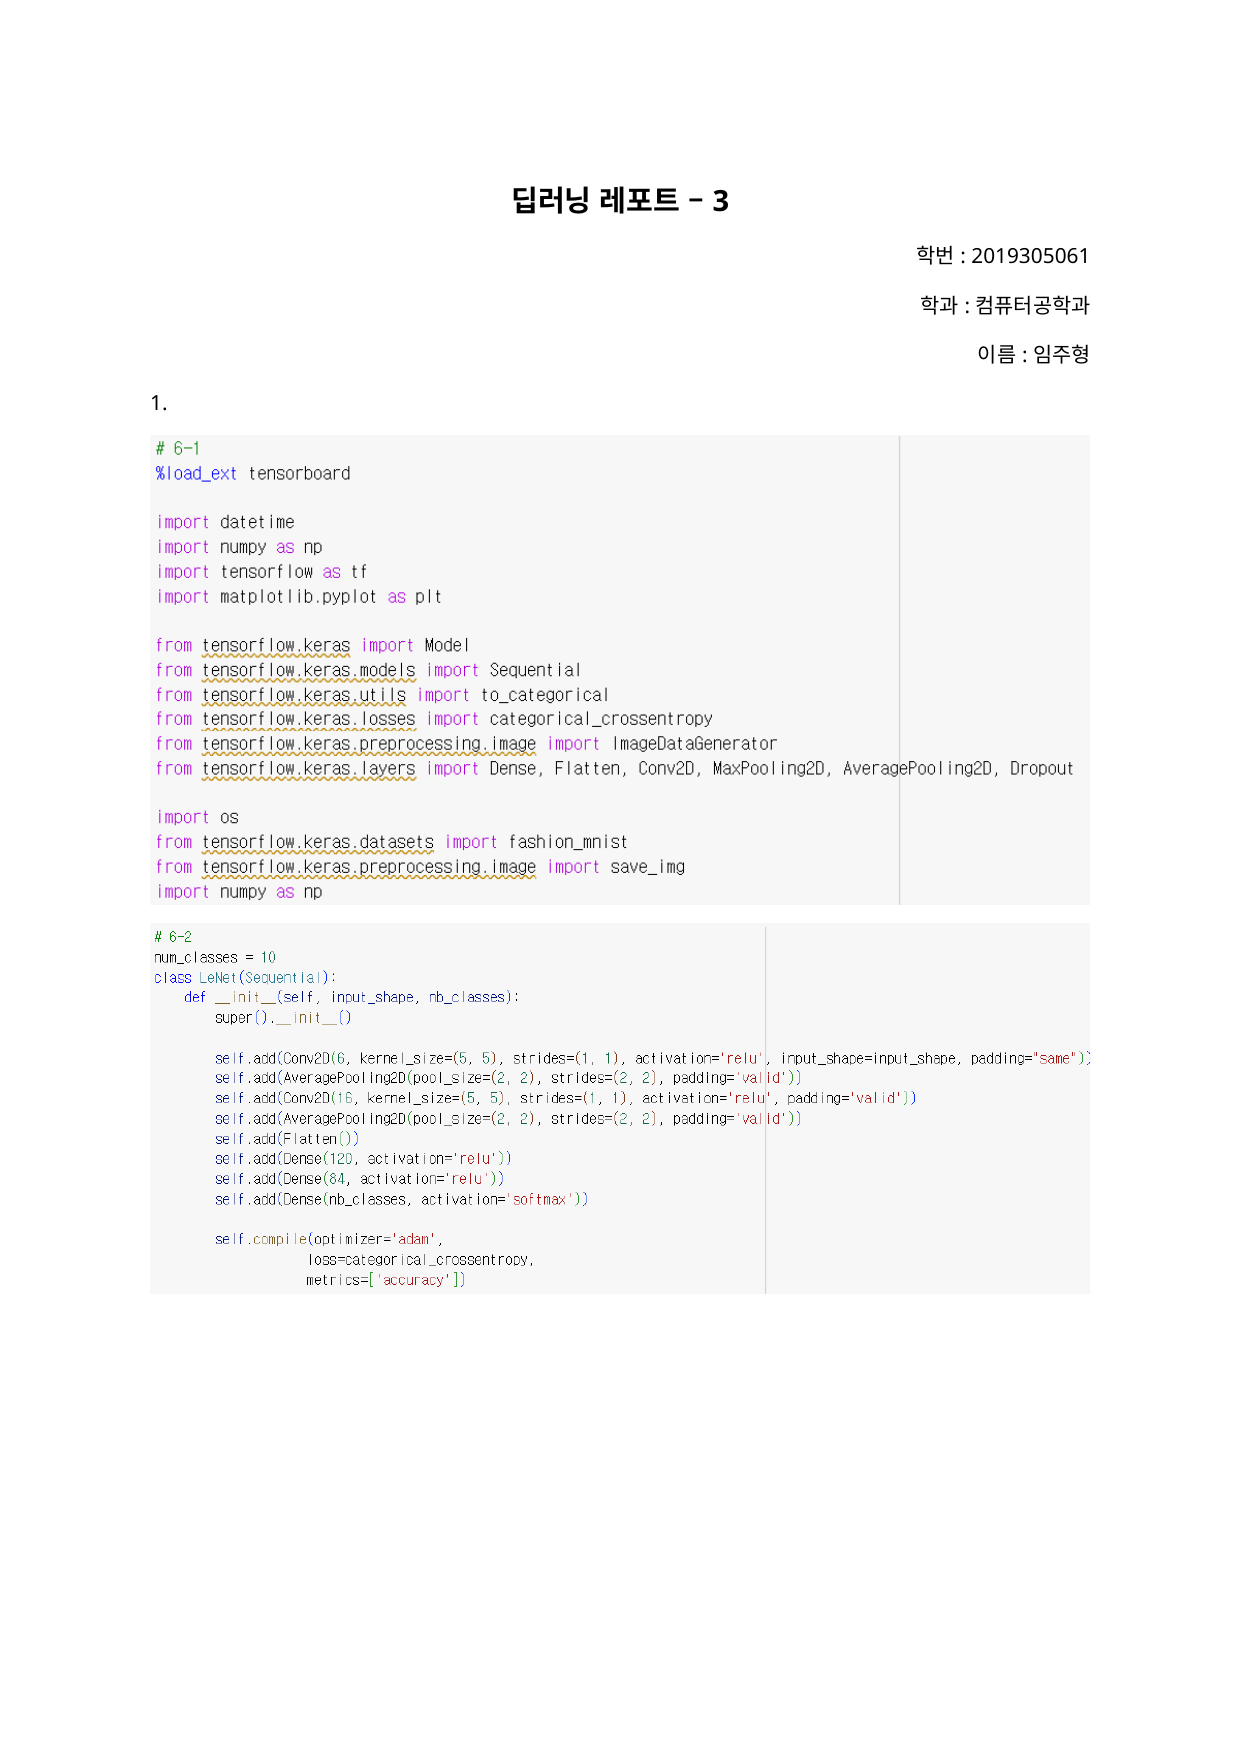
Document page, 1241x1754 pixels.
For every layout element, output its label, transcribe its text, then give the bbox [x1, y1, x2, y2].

picture [150, 435, 1091, 905]
text 학과 : 컴퓨터공학과 [150, 289, 1090, 319]
text 1. [150, 388, 1069, 416]
text 학번 : 2019305061 [150, 239, 1090, 270]
text 이름 : 임주형 [150, 338, 1090, 369]
text 딥러닝 레포트 – 3 [150, 177, 1090, 219]
picture [150, 923, 1091, 1294]
